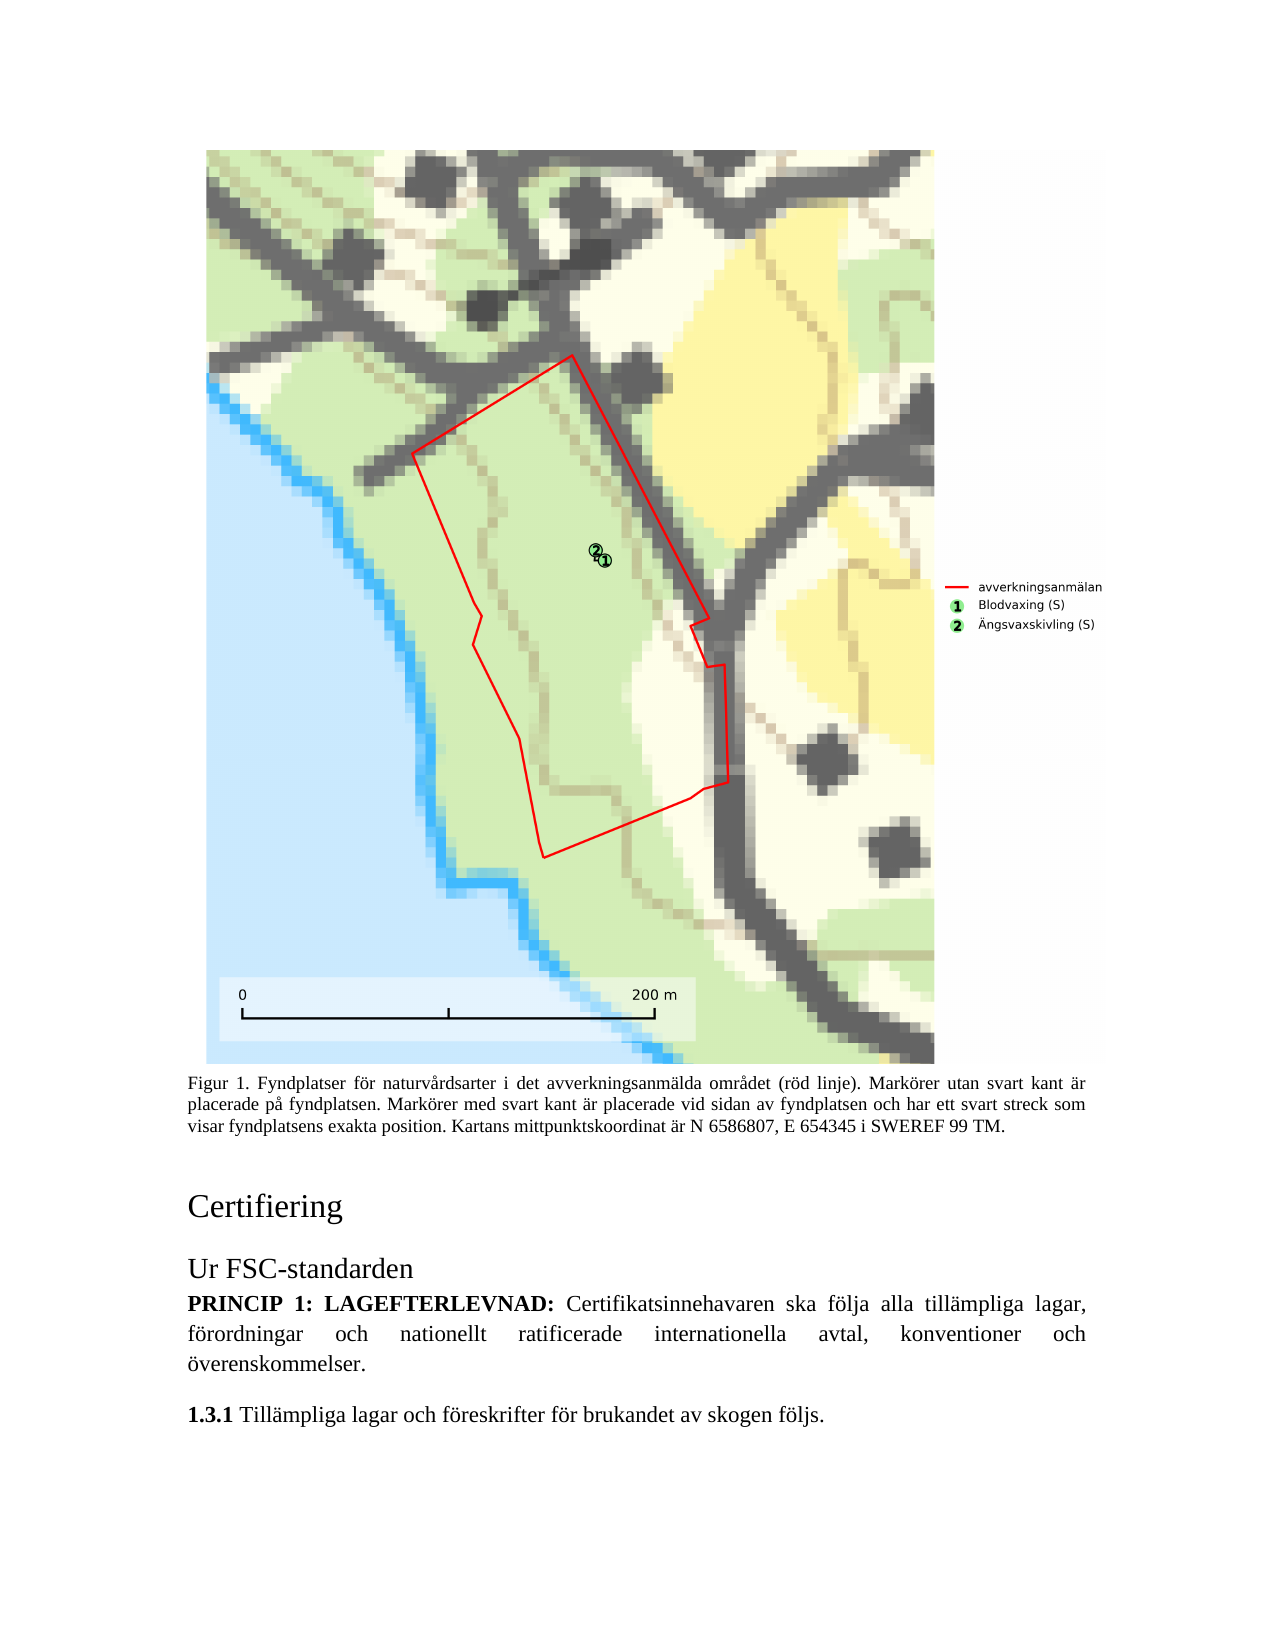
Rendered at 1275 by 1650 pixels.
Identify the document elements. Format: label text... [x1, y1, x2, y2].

subtitle Ur FSC-standarden [187, 1251, 1087, 1285]
text 1.3.1 Tillämpliga lagar och föreskrifter för brukandet av skogen följs. [187, 1401, 1087, 1428]
subtitle Certifiering [187, 1186, 1087, 1225]
text Figur 1. Fyndplatser för naturvårdsarter i det avverkningsanmälda området (röd linje). Markörer utan svart kant är placerade på fyndplatsen. Markörer med svart kant är placerade vid sidan av fyndplatsen och har ett svart streck som visar fyndplatsens exakta position. Kartans mittpunktskoordinat är N 6586807, E 654345 i SWEREF 99 TM. [187, 1072, 1087, 1136]
text PRINCIP 1: LAGEFTERLEVNAD: Certifikatsinnehavaren ska följa alla tillämpliga lagar, förordningar och nationellt ratificerade internationella avtal, konventioner och överenskommelser. [187, 1290, 1087, 1377]
picture [206, 150, 1107, 1064]
